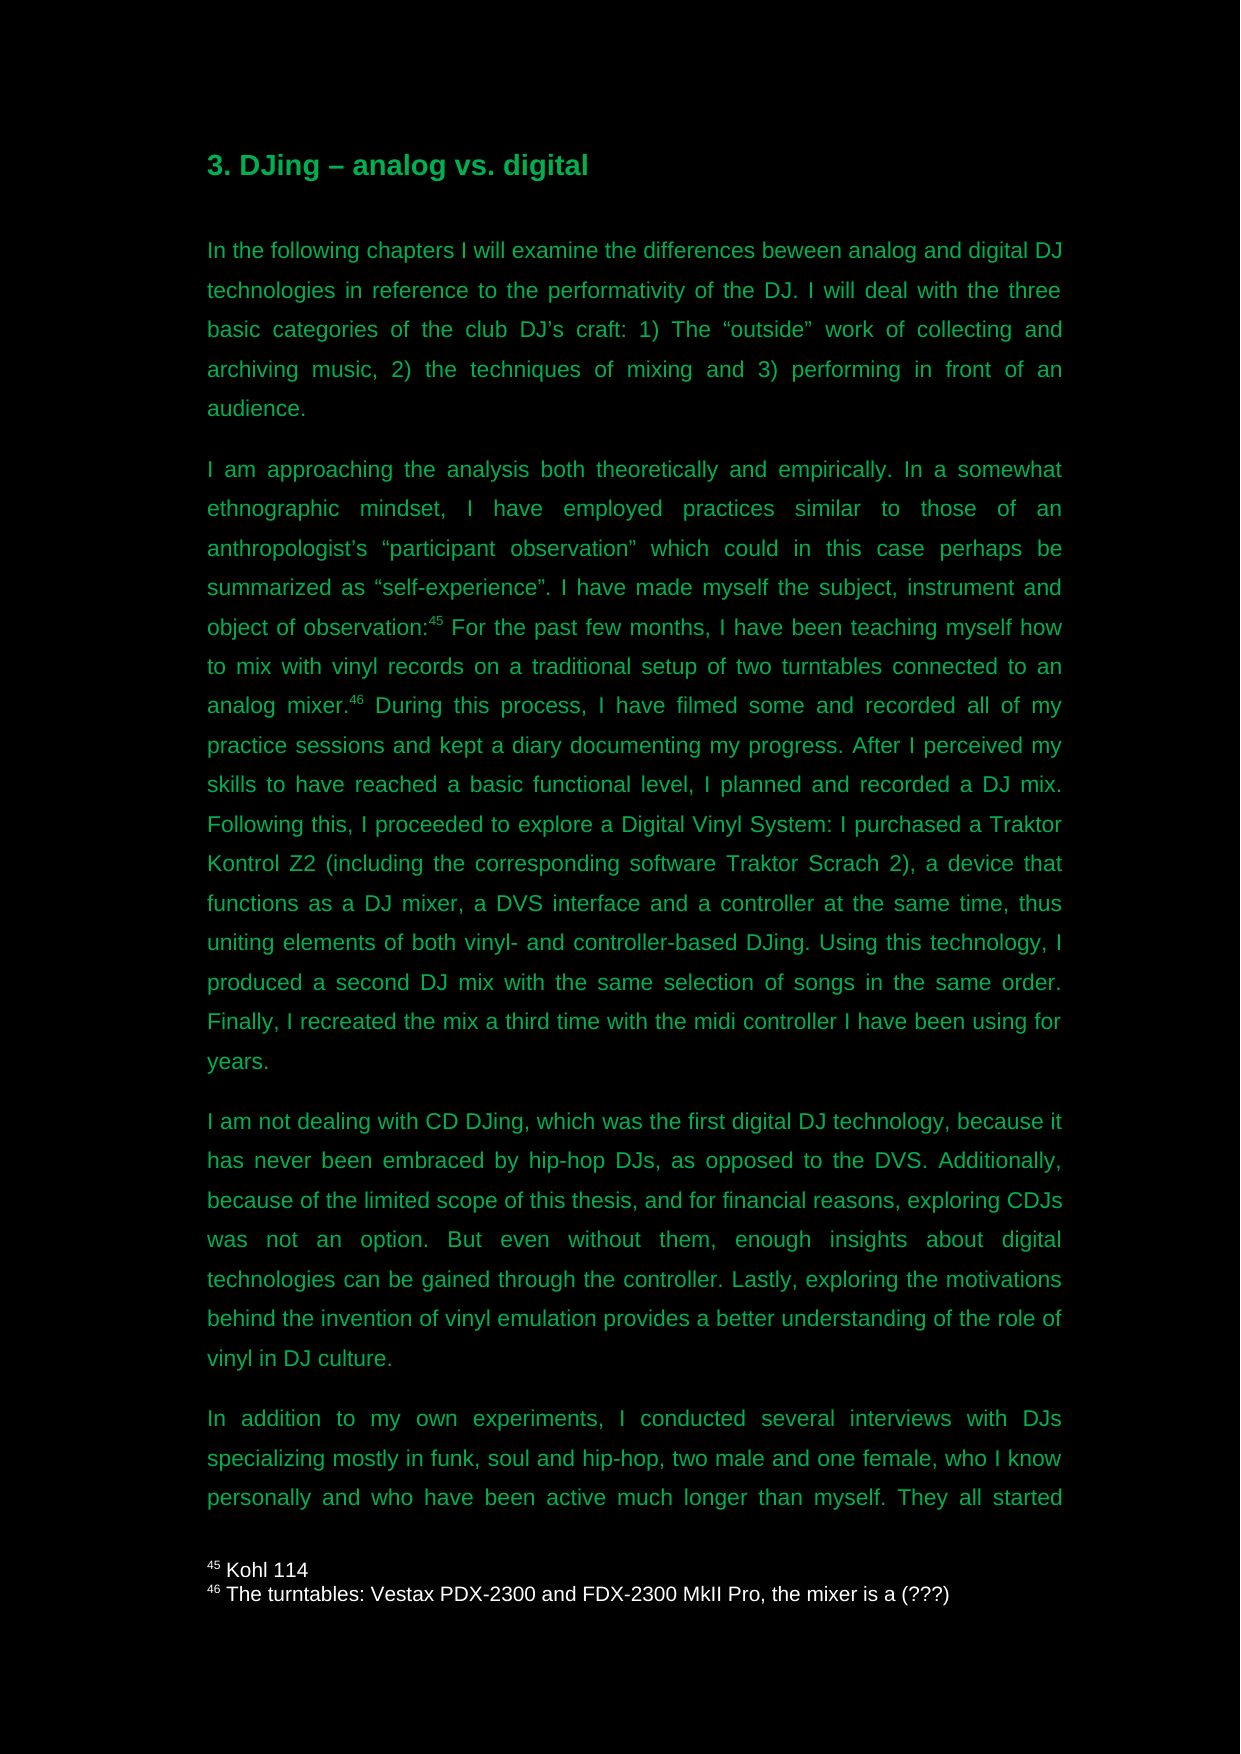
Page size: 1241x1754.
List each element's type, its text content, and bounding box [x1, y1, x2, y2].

text In the following chapters I will examine the differences beween analog and digital DJ technologies in reference to the performativity of the DJ. I will deal with the three basic categories of the club DJ’s craft: 1) The “outside” work of collecting and archiving music, 2) the techniques of mixing and 3) performing in front of an audience. [207, 237, 1063, 422]
text I am not dealing with CD DJing, which was the first digital DJ technology, because it has never been embraced by hip-hop DJs, as opposed to the DVS. Additionally, because of the limited scope of this thesis, and for financial reasons, exploring CDJs was not an option. But even without them, enough insights about digital technologies can be gained through the controller. Lastly, exploring the motivations behind the invention of vinyl emulation provides a better understanding of the role of vinyl in DJ culture. [207, 1108, 1063, 1371]
text I am approaching the analysis both theoretically and empirically. In a somewhat ethnographic mindset, I have employed practices similar to those of an anthropologist’s “participant observation” which could in this case perhaps be summarized as “self-experience”. I have made myself the subject, instrument and object of observation: For the past few months, I have been teaching myself how to mix with vinyl records on a traditional setup of two turntables connected to an analog mixer. During this process, I have filmed some and recorded all of my practice sessions and kept a diary documenting my progress. After I perceived my skills to have reached a basic functional level, I planned and recorded a DJ mix. Following this, I proceeded to explore a Digital Vinyl System: I purchased a Traktor Kontrol Z2 (including the corresponding software Traktor Scrach 2), a device that functions as a DJ mixer, a DVS interface and a controller at the same time, thus uniting elements of both vinyl- and controller-based DJing. Using this technology, I produced a second DJ mix with the same selection of songs in the same order. Finally, I recreated the mix a third time with the midi controller I have been using for years. [207, 456, 1063, 1074]
subtitle 3. DJing – analog vs. digital [207, 148, 1063, 181]
